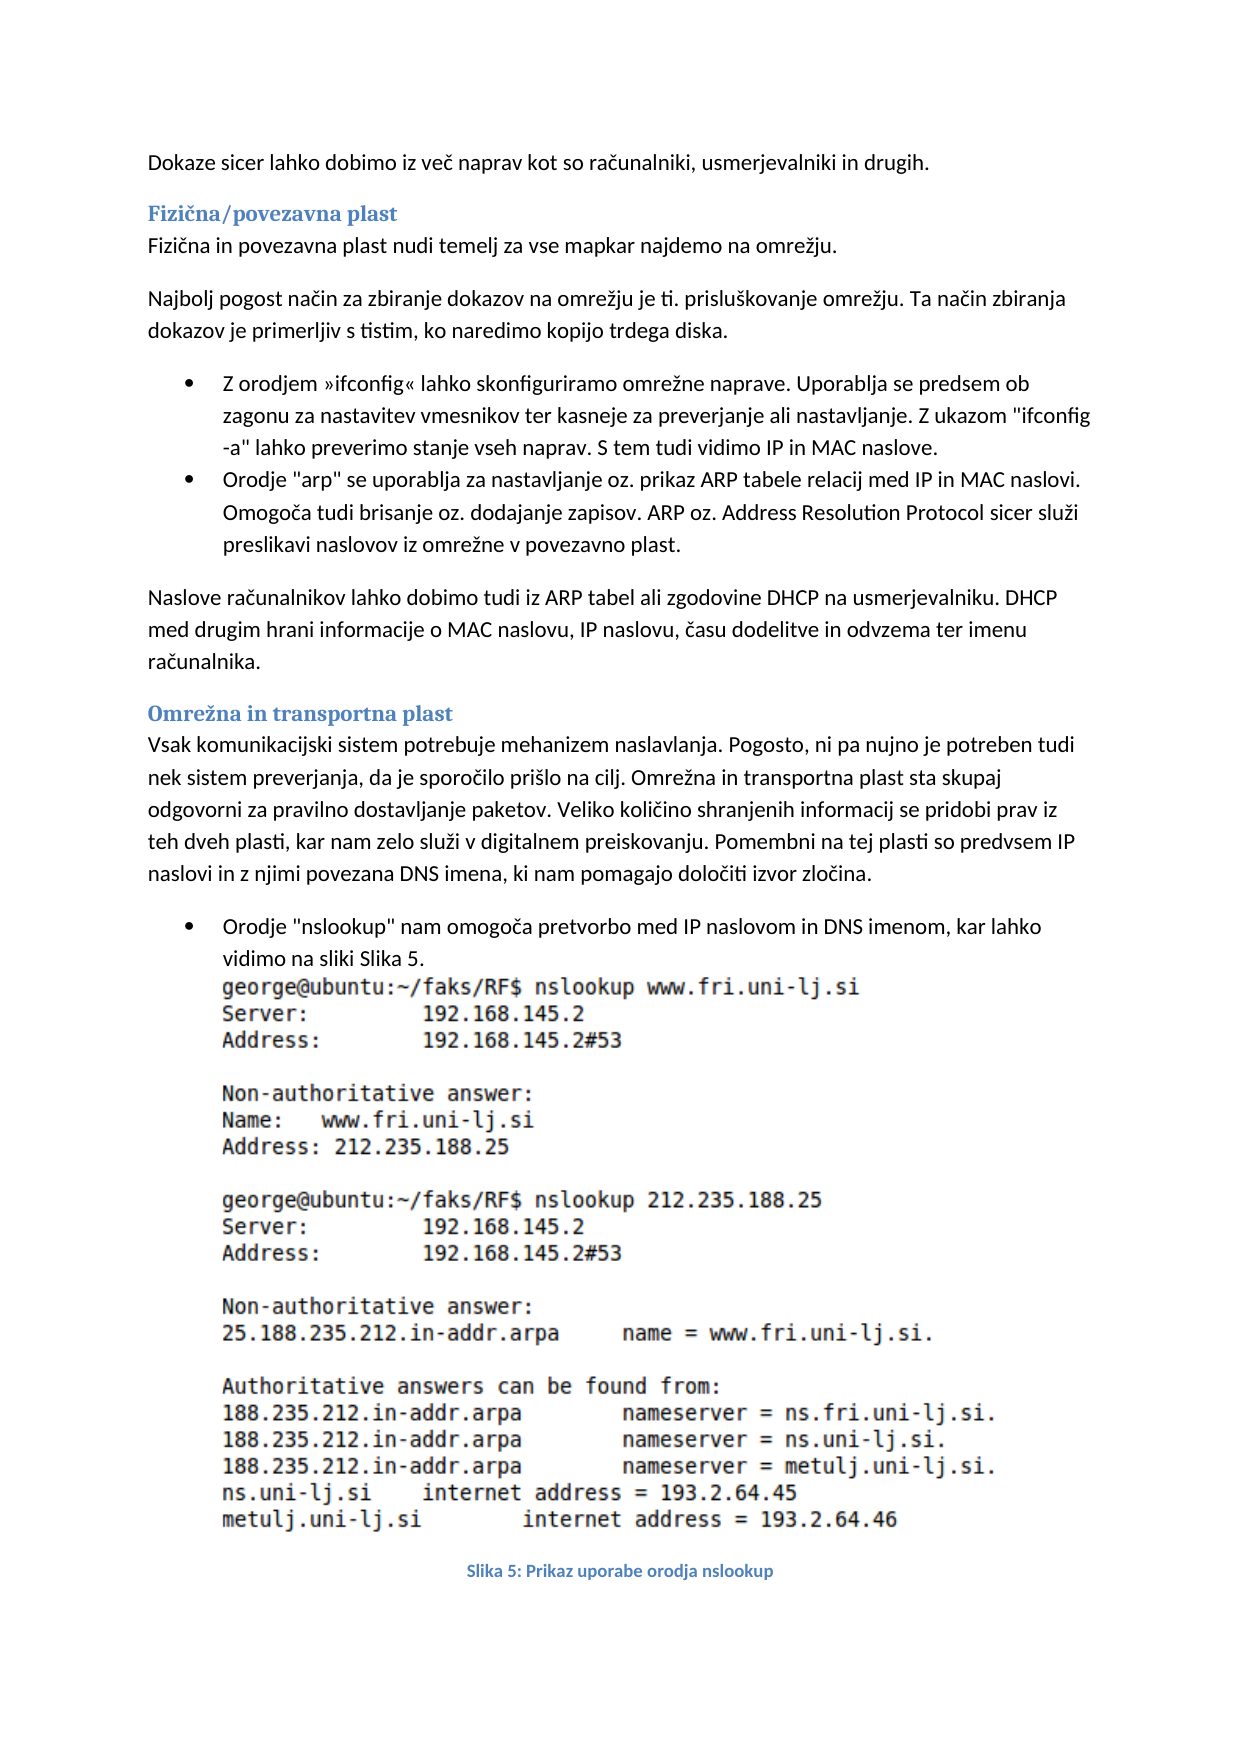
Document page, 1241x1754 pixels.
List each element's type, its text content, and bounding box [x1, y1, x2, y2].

list Orodje "arp" se uporablja za nastavljanje oz. prikaz ARP tabele relacij med IP in MAC naslovi. Omogoča tudi brisanje oz. dodajanje zapisov. ARP oz. Address Resolution Protocol sicer služi preslikavi naslovov iz omrežne v povezavno plast. [185, 466, 1093, 558]
text Vsak komunikacijski sistem potrebuje mehanizem naslavlanja. Pogosto, ni pa nujno je potreben tudi nek sistem preverjanja, da je sporočilo prišlo na cilj. Omrežna in transportna plast sta skupaj odgovorni za pravilno dostavljanje paketov. Veliko količino shranjenih informacij se pridobi prav iz teh dveh plasti, kar nam zelo služi v digitalnem preiskovanju. Pomembni na tej plasti so predvsem IP naslovi in z njimi povezana DNS imena, ki nam pomagajo določiti izvor zločina. [148, 731, 1093, 887]
text Dokaze sicer lahko dobimo iz več naprav kot so računalniki, usmerjevalniki in drugih. [148, 148, 1093, 176]
text Fizična in povezavna plast nudi temelj za vse mapkar najdemo na omrežju. [148, 231, 1093, 259]
subtitle Omrežna in transportna plast [148, 700, 1093, 727]
text Slika : Prikaz uporabe orodja nslookup [148, 1560, 1093, 1583]
subtitle Fizična/povezavna plast [148, 201, 1093, 227]
list Z orodjem »ifconfig« lahko skonfiguriramo omrežne naprave. Uporablja se predsem ob zagonu za nastavitev vmesnikov ter kasneje za preverjanje ali nastavljanje. Z ukazom "ifconfig -a" lahko preverimo stanje vseh naprav. S tem tudi vidimo IP in MAC naslove. [185, 369, 1093, 461]
picture [222, 976, 1001, 1535]
text Naslove računalnikov lahko dobimo tudi iz ARP tabel ali zgodovine DHCP na usmerjevalniku. DHCP med drugim hrani informacije o MAC naslovu, IP naslovu, času dodelitve in odvzema ter imenu računalnika. [148, 583, 1093, 675]
text Najbolj pogost način za zbiranje dokazov na omrežju je ti. prisluškovanje omrežju. Ta način zbiranja dokazov je primerljiv s tistim, ko naredimo kopijo trdega diska. [148, 284, 1093, 344]
